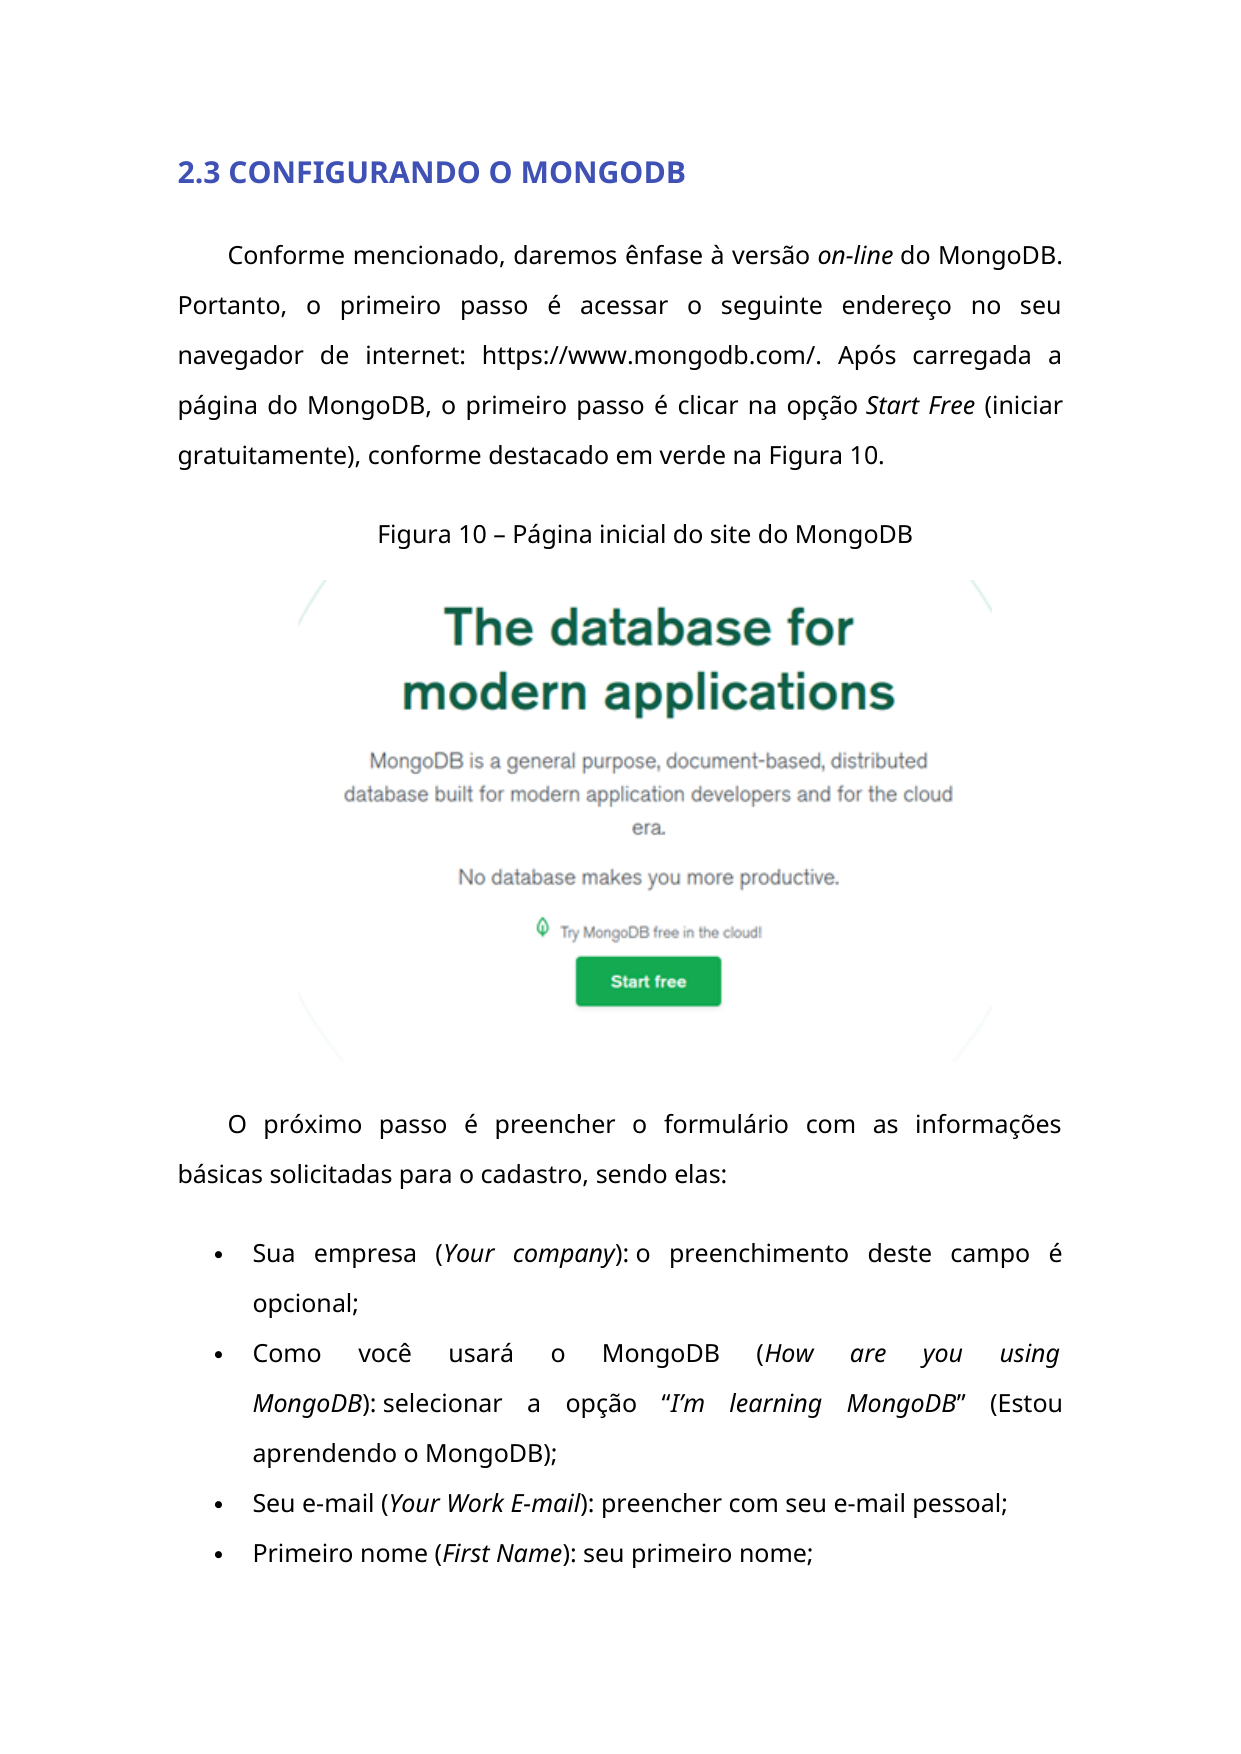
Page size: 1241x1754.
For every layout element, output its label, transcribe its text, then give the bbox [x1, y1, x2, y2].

picture [298, 580, 992, 1062]
list Como você usará o MongoDB (How are you using MongoDB): selecionar a opção “I’m learning MongoDB” (Estou aprendendo o MongoDB); [215, 1320, 1063, 1470]
list Primeiro nome (First Name): seu primeiro nome; [215, 1520, 1063, 1570]
text O próximo passo é preencher o formulário com as informações básicas solicitadas para o cadastro, sendo elas: [177, 1091, 1063, 1191]
text 2.3 CONFIGURANDO O MONGODB [177, 148, 1063, 193]
text Conforme mencionado, daremos ênfase à versão on-line do MongoDB. Portanto, o primeiro passo é acessar o seguinte endereço no seu navegador de internet: https://www.mongodb.com/. Após carregada a página do MongoDB, o primeiro passo é clicar na opção Start Free (iniciar gratuitamente), conforme destacado em verde na Figura 10. [177, 222, 1063, 472]
text Figura 10 – Página inicial do site do MongoDB [177, 501, 1063, 551]
list Seu e-mail (Your Work E-mail): preencher com seu e-mail pessoal; [215, 1470, 1063, 1520]
list Sua empresa (Your company): o preenchimento deste campo é opcional; [215, 1220, 1063, 1320]
